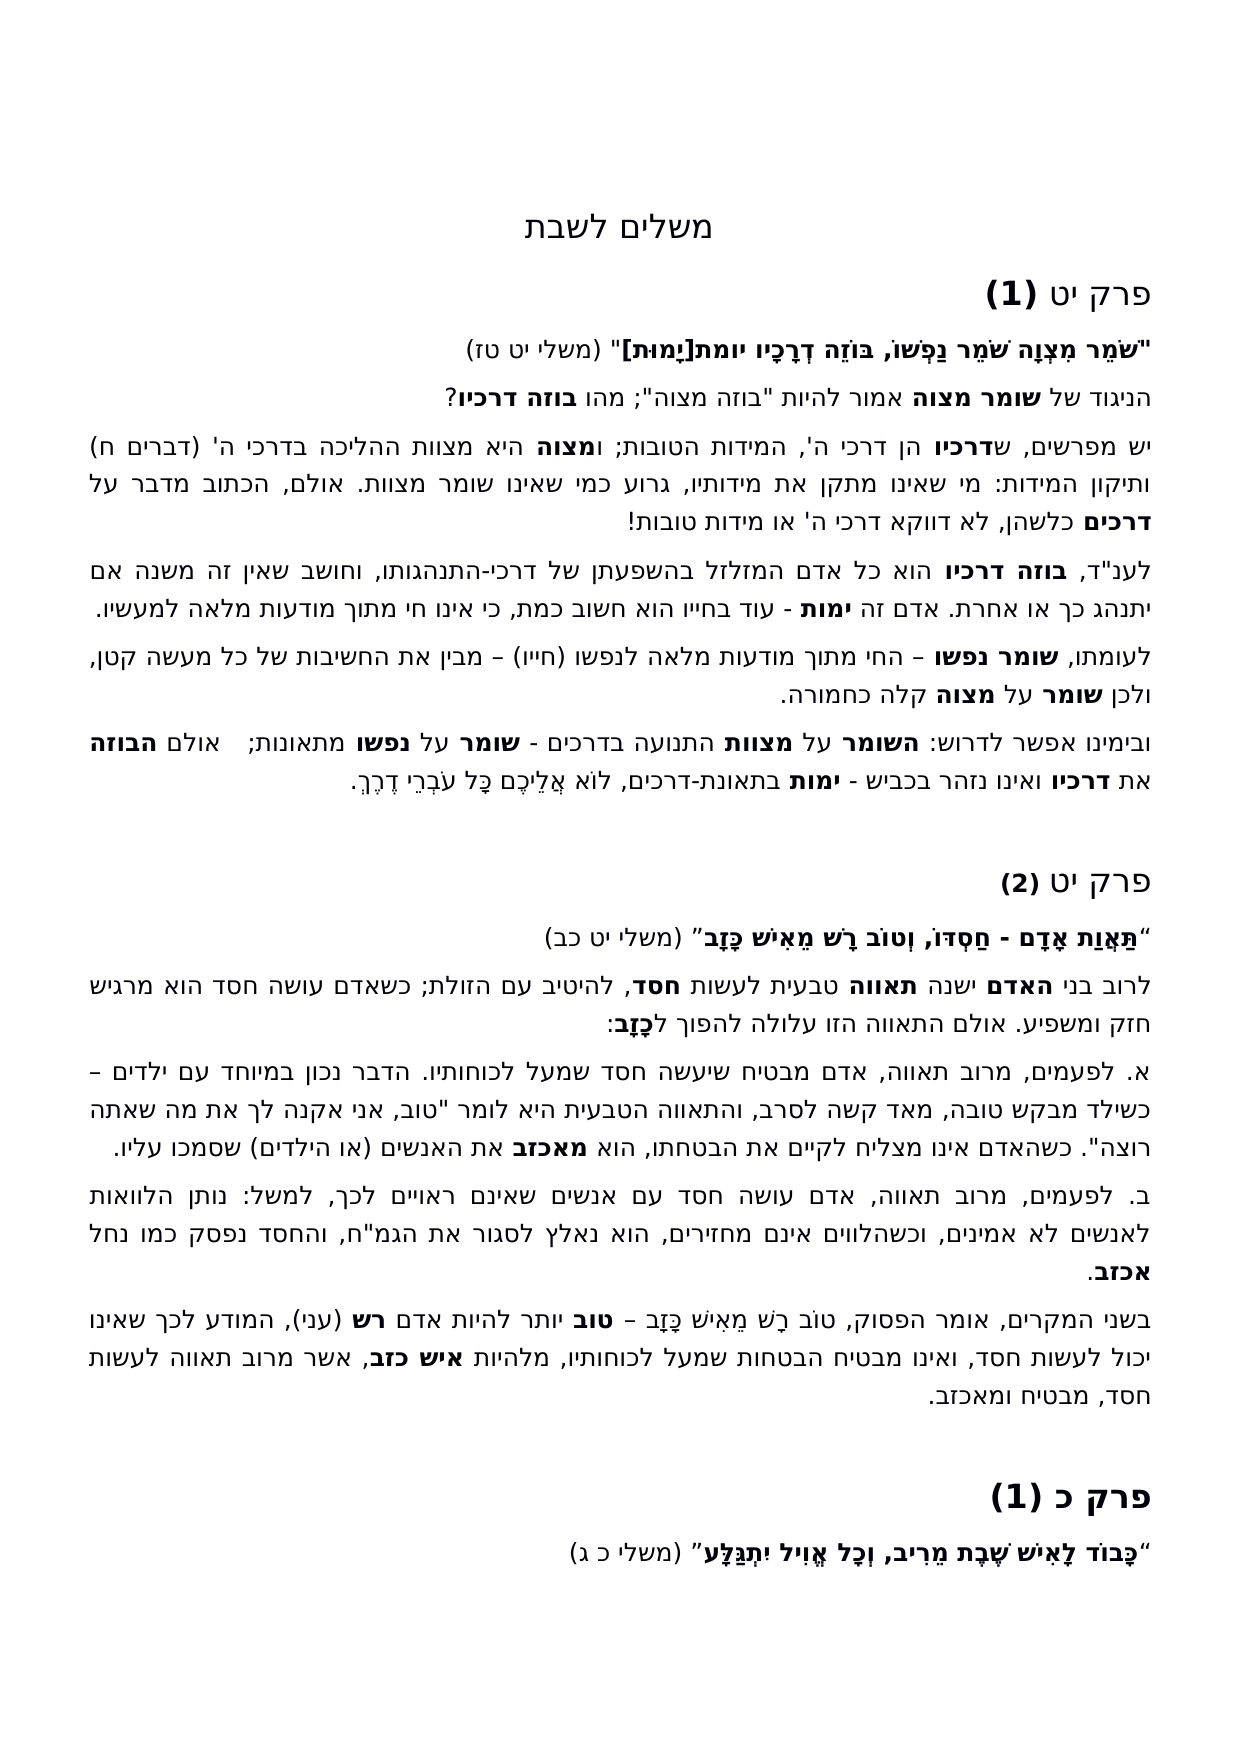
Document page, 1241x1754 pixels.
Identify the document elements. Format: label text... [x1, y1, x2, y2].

text לעומתו, שומר נפשו – החי מתוך מודעות מלאה לנפשו (חייו) – מבין את החשיבות של כל מעשה קטן, ולכן שומר על מצוה קלה כחמורה. [88, 642, 1152, 709]
text א. לפעמים, מרוב תאווה, אדם מבטיח שיעשה חסד שמעל לכוחותיו. הדבר נכון במיוחד עם ילדים – כשילד מבקש טובה, מאד קשה לסרב, והתאווה הטבעית היא לומר "טוב, אני אקנה לך את מה שאתה רוצה". כשהאדם אינו מצליח לקיים את הבטחתו, הוא מאכזב את האנשים (או הילדים) שסמכו עליו. [88, 1057, 1152, 1162]
text פרק יט (1) [88, 274, 1152, 313]
text ובימינו אפשר לדרוש: השומר על מצוות התנועה בדרכים - שומר על נפשו מתאונות; אולם הבוזה את דרכיו ואינו נזהר בכביש - ימות בתאונת-דרכים, לוֹא אֲלֵיכֶם כָּל עֹבְרֵי דֶרֶךְ. [88, 728, 1152, 795]
text הניגוד של שומר מצוה אמור להיות "בוזה מצוה"; מהו בוזה דרכיו? [88, 383, 1152, 412]
text פרק יט (2) [88, 862, 1152, 901]
subtitle משלים לשבת [88, 207, 1152, 246]
text "שֹׁמֵר מִצְוָה שֹׁמֵר נַפְשׁוֹ, בּוֹזֵה דְרָכָיו יומת[יָמוּת]" (משלי יט טז) [88, 335, 1152, 364]
text יש מפרשים, שדרכיו הן דרכי ה', המידות הטובות; ומצוה היא מצוות ההליכה בדרכי ה' (דברים ח) ותיקון המידות: מי שאינו מתקן את מידותיו, גרוע כמי שאינו שומר מצוות. אולם, הכתוב מדבר על דרכים כלשהן, לא דווקא דרכי ה' או מידות טובות! [88, 432, 1152, 537]
text בשני המקרים, אומר הפסוק, טוֹב רָשׁ מֵאִישׁ כָּזָב – טוב יותר להיות אדם רש (עני), המודע לכך שאינו יכול לעשות חסד, ואינו מבטיח הבטחות שמעל לכוחותיו, מלהיות איש כזב, אשר מרוב תאווה לעשות חסד, מבטיח ומאכזב. [88, 1306, 1152, 1411]
text לרוב בני האדם ישנה תאווה טבעית לעשות חסד, להיטיב עם הזולת; כשאדם עושה חסד הוא מרגיש חזק ומשפיע. אולם התאווה הזו עלולה להפוך לכָזָב: [88, 971, 1152, 1038]
text ב. לפעמים, מרוב תאווה, אדם עושה חסד עם אנשים שאינם ראויים לכך, למשל: נותן הלוואות לאנשים לא אמינים, וכשהלווים אינם מחזירים, הוא נאלץ לסגור את הגמ"ח, והחסד נפסק כמו נחל אכזב. [88, 1181, 1152, 1286]
text פרק כ (1) [88, 1477, 1152, 1516]
text “כָּבוֹד לָאִישׁ שֶׁבֶת מֵרִיב, וְכָל אֱוִיל יִתְגַּלָּע” (משלי כ ג) [88, 1538, 1152, 1567]
text “תַּאֲוַת אָדָם - חַסְדּוֹ, וְטוֹב רָשׁ מֵאִישׁ כָּזָב” (משלי יט כב) [88, 923, 1152, 952]
text לענ"ד, בוזה דרכיו הוא כל אדם המזלזל בהשפעתן של דרכי-התנהגותו, וחושב שאין זה משנה אם יתנהג כך או אחרת. אדם זה ימות - עוד בחייו הוא חשוב כמת, כי אינו חי מתוך מודעות מלאה למעשיו. [88, 556, 1152, 623]
